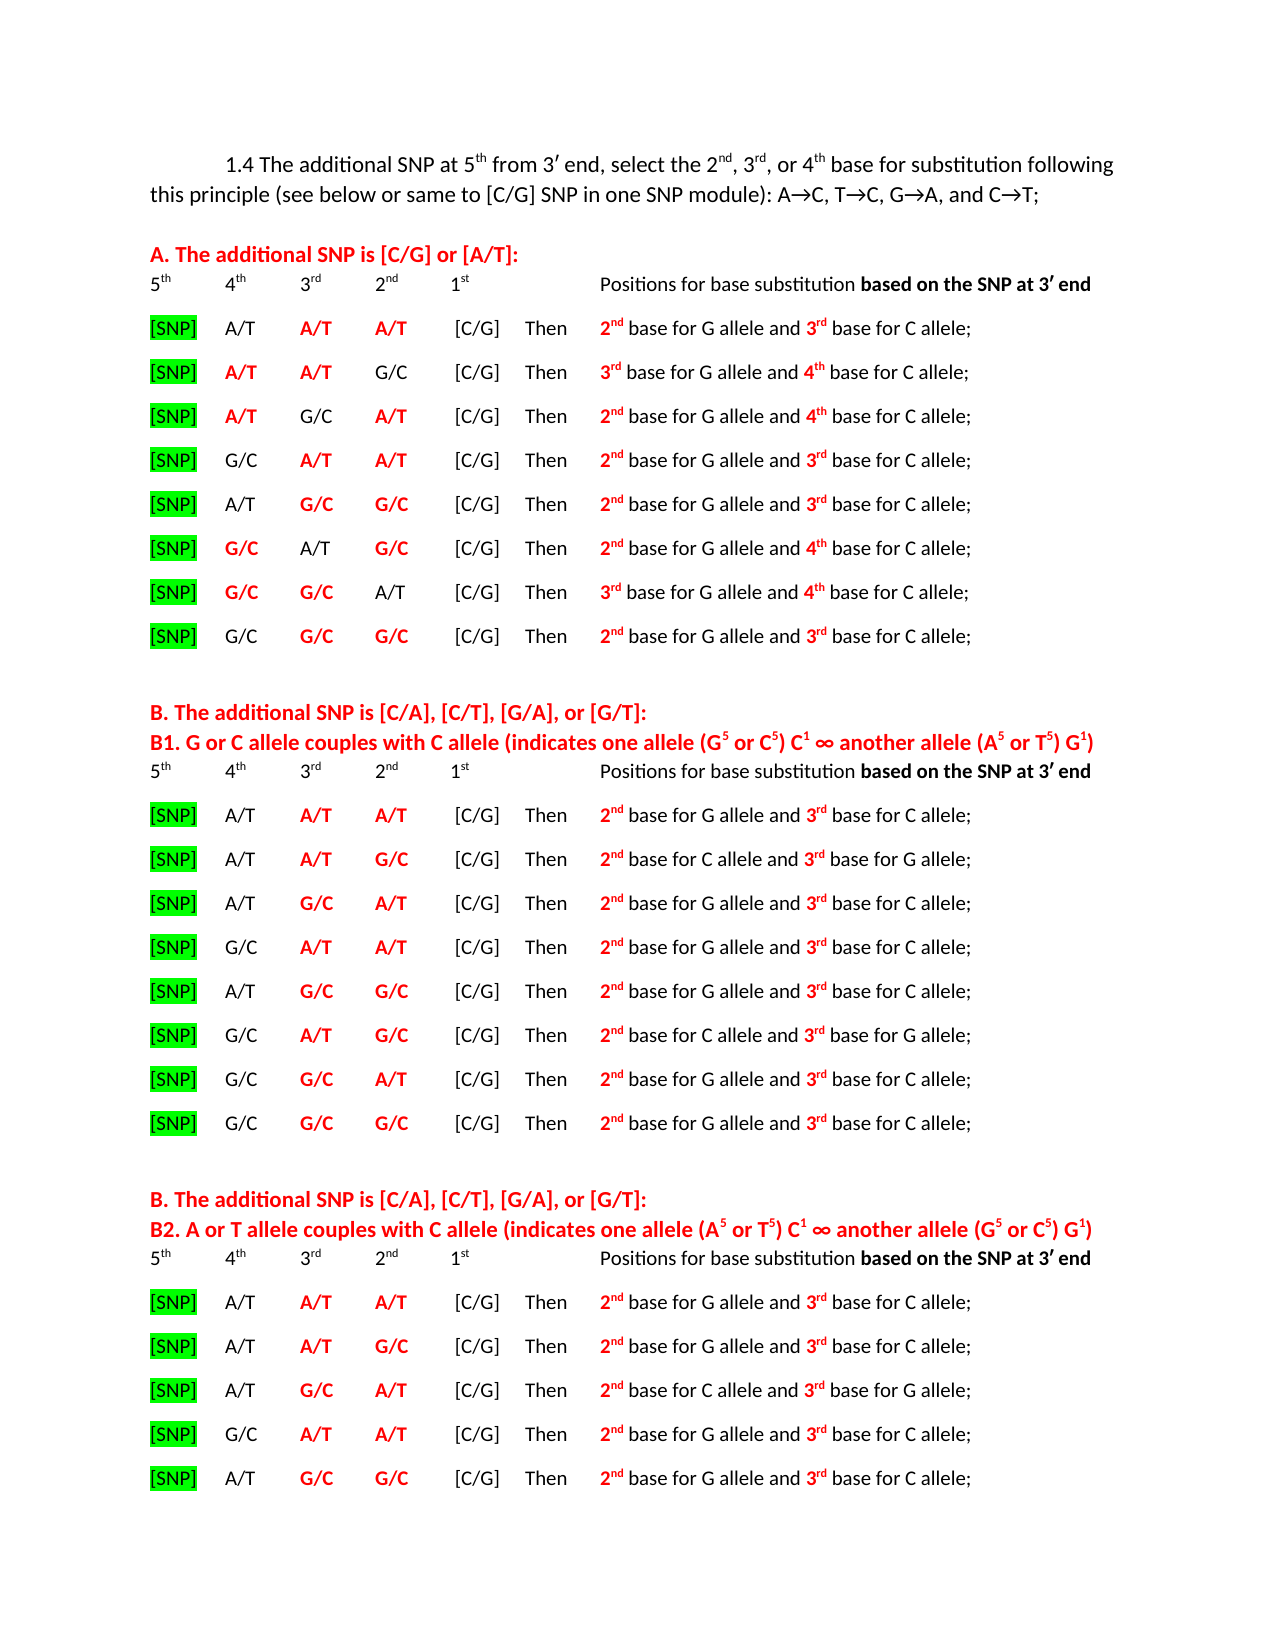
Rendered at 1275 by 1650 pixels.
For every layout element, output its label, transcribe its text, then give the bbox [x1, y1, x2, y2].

text [SNP] G/C A/T A/T [C/G] Then 2nd base for G allele and 3rd base for C allele; [197, 934, 1140, 960]
text [SNP] A/T A/T A/T [C/G] Then 2nd base for G allele and 3rd base for C allele; [197, 315, 1140, 340]
text B. The additional SNP is [C/A], [C/T], [G/A], or [G/T]: [150, 698, 1140, 726]
text 5th 4th 3rd 2nd 1st Positions for base substitution based on the SNP at 3ʹ end [150, 758, 1140, 783]
text [SNP] A/T G/C G/C [C/G] Then 2nd base for G allele and 3rd base for C allele; [197, 491, 1140, 517]
text B. The additional SNP is [C/A], [C/T], [G/A], or [G/T]: [150, 1185, 1140, 1213]
text [SNP] A/T A/T A/T [C/G] Then 2nd base for G allele and 3rd base for C allele; [197, 802, 1140, 827]
text [SNP] G/C G/C A/T [C/G] Then 2nd base for G allele and 3rd base for C allele; [197, 1066, 1140, 1092]
text [SNP] G/C A/T G/C [C/G] Then 2nd base for G allele and 4th base for C allele; [197, 535, 1140, 561]
text [SNP] G/C A/T G/C [C/G] Then 2nd base for C allele and 3rd base for G allele; [150, 1022, 1140, 1048]
text [SNP] G/C A/T A/T [C/G] Then 2nd base for G allele and 3rd base for C allele; [197, 447, 1140, 472]
text [SNP] A/T A/T G/C [C/G] Then 2nd base for G allele and 3rd base for C allele; [197, 1333, 1140, 1359]
text [SNP] G/C A/T A/T [C/G] Then 2nd base for G allele and 3rd base for C allele; [197, 1421, 1140, 1447]
text [SNP] A/T A/T G/C [C/G] Then 2nd base for C allele and 3rd base for G allele; [197, 846, 1140, 872]
text B1. G or C allele couples with C allele (indicates one allele (G5 or C5) C1 ∞ another allele (A5 or T5) G1) [150, 728, 1140, 756]
text 5th 4th 3rd 2nd 1st Positions for base substitution based on the SNP at 3ʹ end [150, 271, 1140, 296]
text [SNP] A/T G/C A/T [C/G] Then 2nd base for G allele and 4th base for C allele; [197, 403, 1140, 428]
text [SNP] G/C G/C G/C [C/G] Then 2nd base for G allele and 3rd base for C allele; [197, 623, 1140, 649]
text [SNP] A/T G/C A/T [C/G] Then 2nd base for G allele and 3rd base for C allele; [197, 890, 1140, 916]
text A. The additional SNP is [C/G] or [A/T]: [150, 241, 1140, 269]
text [SNP] A/T G/C G/C [C/G] Then 2nd base for G allele and 3rd base for C allele; [197, 978, 1140, 1004]
text [SNP] A/T G/C G/C [C/G] Then 2nd base for G allele and 3rd base for C allele; [197, 1466, 1140, 1491]
text [SNP] A/T A/T G/C [C/G] Then 3rd base for G allele and 4th base for C allele; [197, 359, 1140, 384]
text 5th 4th 3rd 2nd 1st Positions for base substitution based on the SNP at 3ʹ end [150, 1245, 1140, 1271]
text [SNP] G/C G/C G/C [C/G] Then 2nd base for G allele and 3rd base for C allele; [197, 1111, 1140, 1136]
text [SNP] A/T G/C A/T [C/G] Then 2nd base for C allele and 3rd base for G allele; [150, 1377, 1140, 1403]
text [SNP] G/C G/C A/T [C/G] Then 3rd base for G allele and 4th base for C allele; [197, 579, 1140, 605]
text [SNP] A/T A/T A/T [C/G] Then 2nd base for G allele and 3rd base for C allele; [197, 1289, 1140, 1315]
text 1.4 The additional SNP at 5th from 3ʹ end, select the 2nd, 3rd, or 4th base for substitution following this principle (see below or same to [C/G] SNP in one SNP module): A→C, T→C, G→A, and C→T; [150, 150, 1140, 208]
text B2. A or T allele couples with C allele (indicates one allele (A5 or T5) C1 ∞ another allele (G5 or C5) G1) [150, 1215, 1140, 1243]
